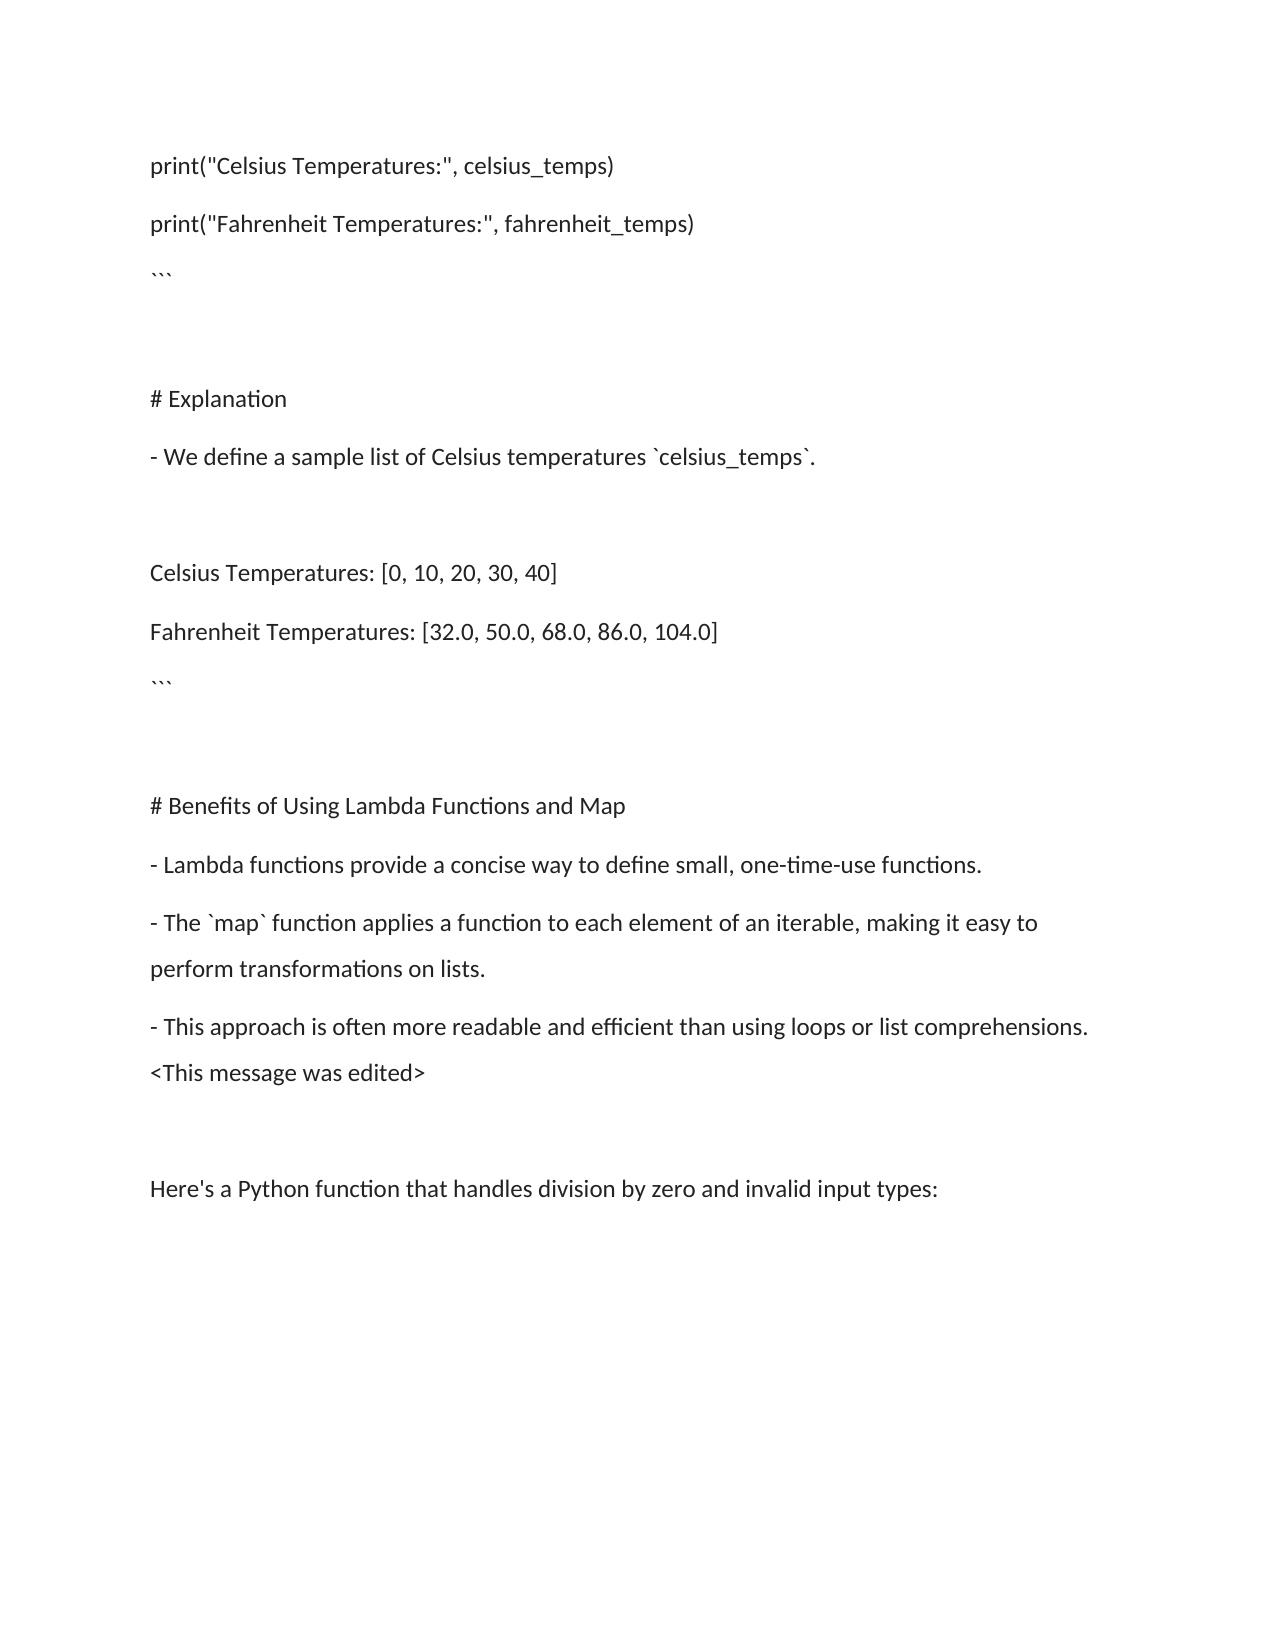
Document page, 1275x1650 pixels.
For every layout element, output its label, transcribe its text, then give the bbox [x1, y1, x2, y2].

text # Benefits of Using Lambda Functions and Map [150, 791, 1125, 821]
text - Lambda functions provide a concise way to define small, one-time-use functions. [150, 849, 1125, 879]
text - This approach is often more readable and efficient than using loops or list comprehensions. ‎<This message was edited> [150, 1011, 1125, 1087]
text ``` [150, 266, 1125, 297]
text - We define a sample list of Celsius temperatures `celsius_temps`. [150, 441, 1125, 472]
text Celsius Temperatures: [0, 10, 20, 30, 40] [150, 558, 1125, 588]
text print("Celsius Temperatures:", celsius_temps) [150, 150, 1125, 181]
text - The `map` function applies a function to each element of an iterable, making it easy to perform transformations on lists. [150, 907, 1125, 983]
text Here's a Python function that handles division by zero and invalid input types: [150, 1173, 1125, 1204]
text print("Fahrenheit Temperatures:", fahrenheit_temps) [150, 208, 1125, 239]
text Fahrenheit Temperatures: [32.0, 50.0, 68.0, 86.0, 104.0] [150, 616, 1125, 646]
text # Explanation [150, 383, 1125, 413]
text ``` [150, 674, 1125, 704]
